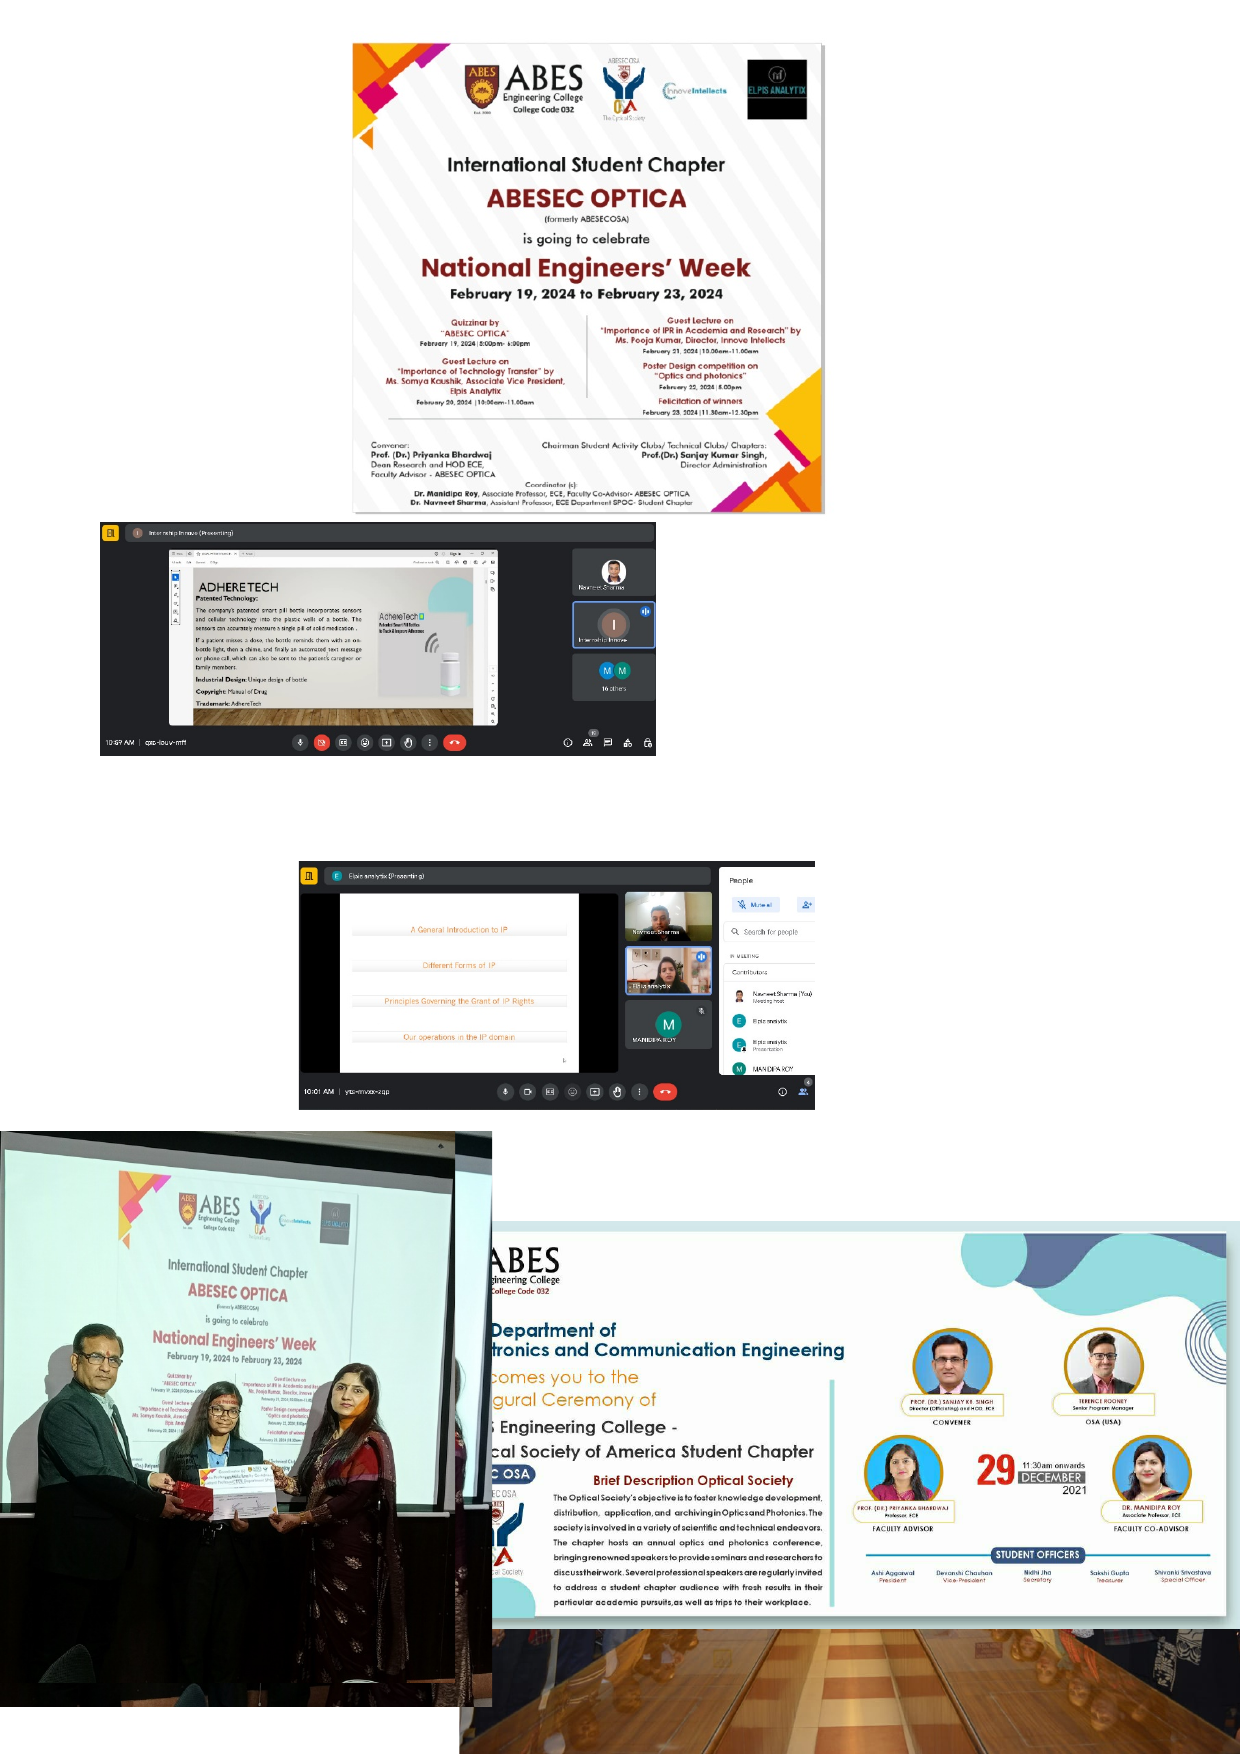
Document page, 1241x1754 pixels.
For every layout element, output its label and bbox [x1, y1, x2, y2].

picture [0, 1131, 1240, 1754]
picture [298, 861, 815, 1110]
picture [100, 31, 1024, 756]
